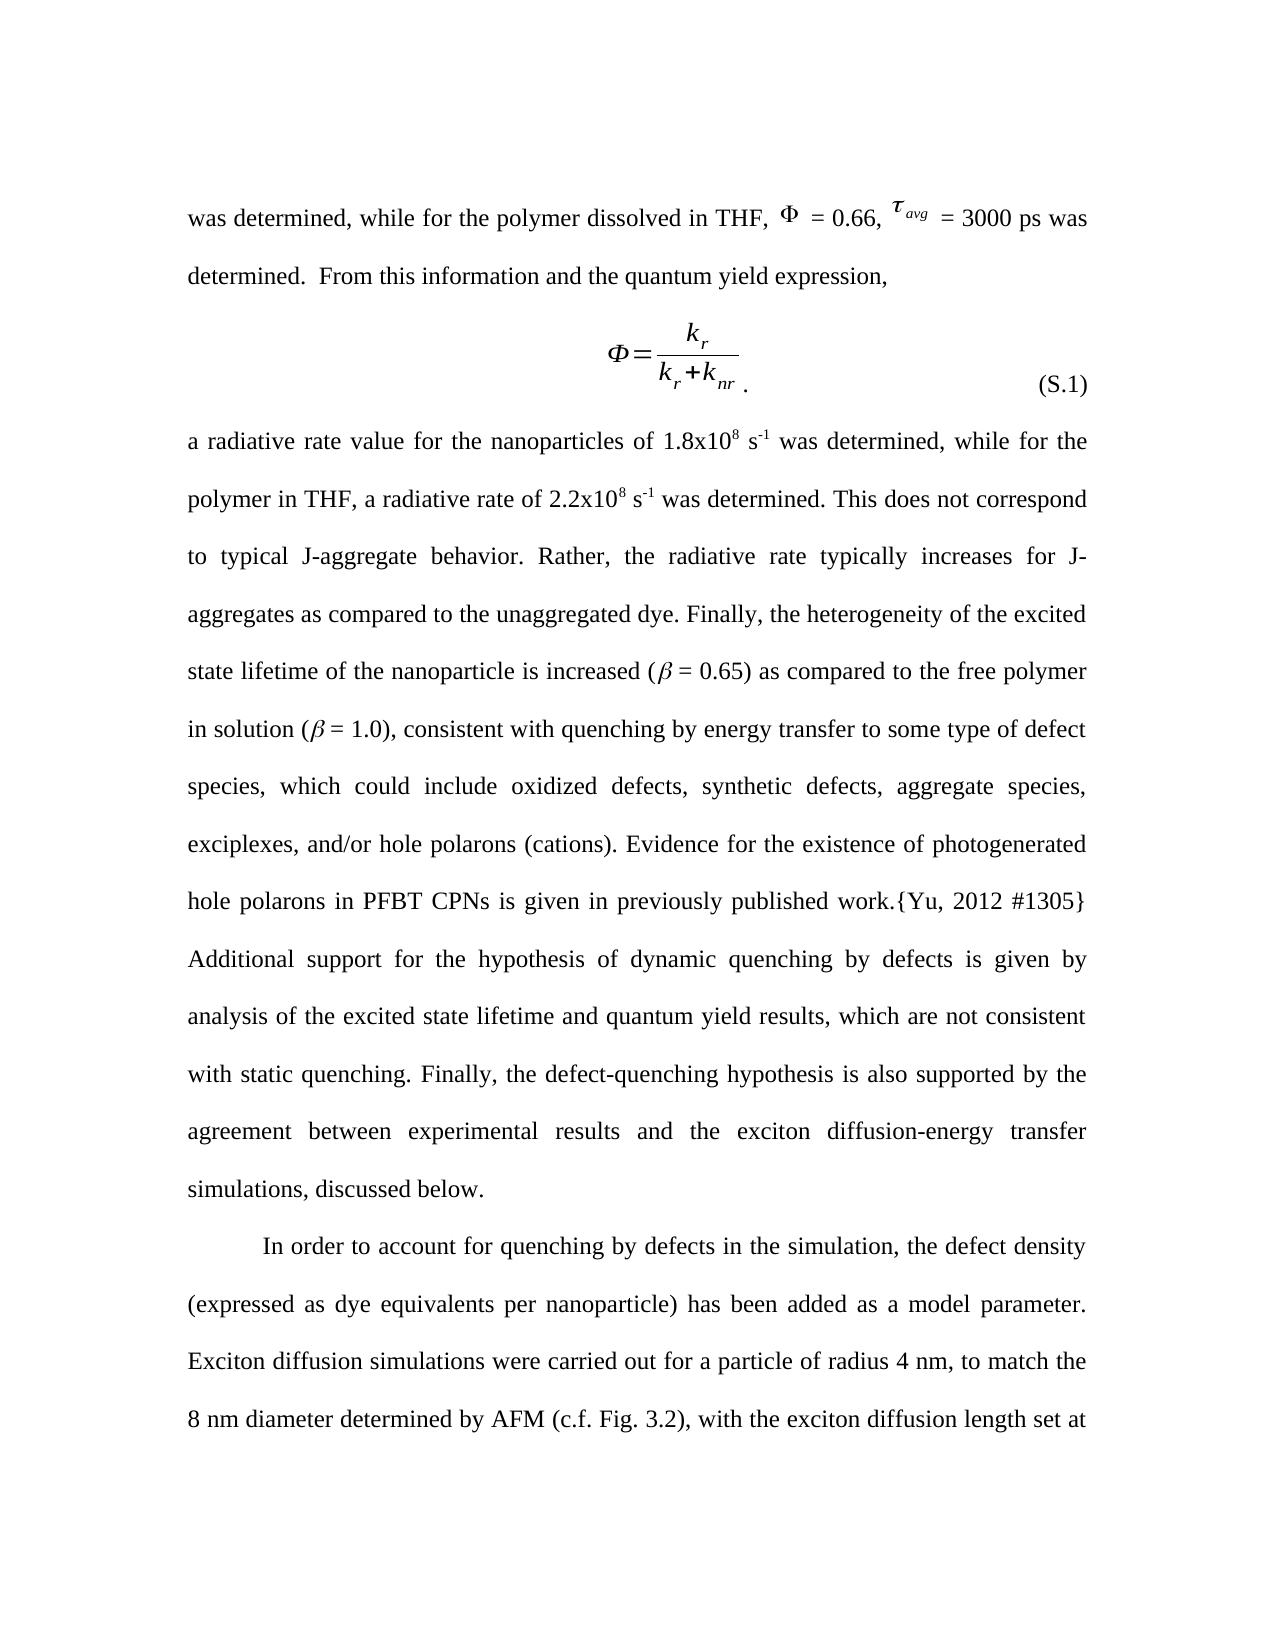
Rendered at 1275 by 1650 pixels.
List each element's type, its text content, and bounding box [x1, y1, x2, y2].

text a radiative rate value for the nanoparticles of 1.8x108 s-1 was determined, while for the polymer in THF, a radiative rate of 2.2x108 s-1 was determined. This does not correspond to typical J-aggregate behavior. Rather, the radiative rate typically increases for J-aggregates as compared to the unaggregated dye. Finally, the heterogeneity of the excited state lifetime of the nanoparticle is increased ( = 0.65) as compared to the free polymer in solution ( = 1.0), consistent with quenching by energy transfer to some type of defect species, which could include oxidized defects, synthetic defects, aggregate species, exciplexes, and/or hole polarons (cations). Evidence for the existence of photogenerated hole polarons in PFBT CPNs is given in previously published work.{Yu, 2012 #1305} Additional support for the hypothesis of dynamic quenching by defects is given by analysis of the excited state lifetime and quantum yield results, which are not consistent with static quenching. Finally, the defect-quenching hypothesis is also supported by the agreement between experimental results and the exciton diffusion-energy transfer simulations, discussed below. [187, 426, 1087, 1202]
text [187, 1231, 1087, 1432]
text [187, 187, 1087, 289]
text . (S.1) [187, 318, 1087, 397]
